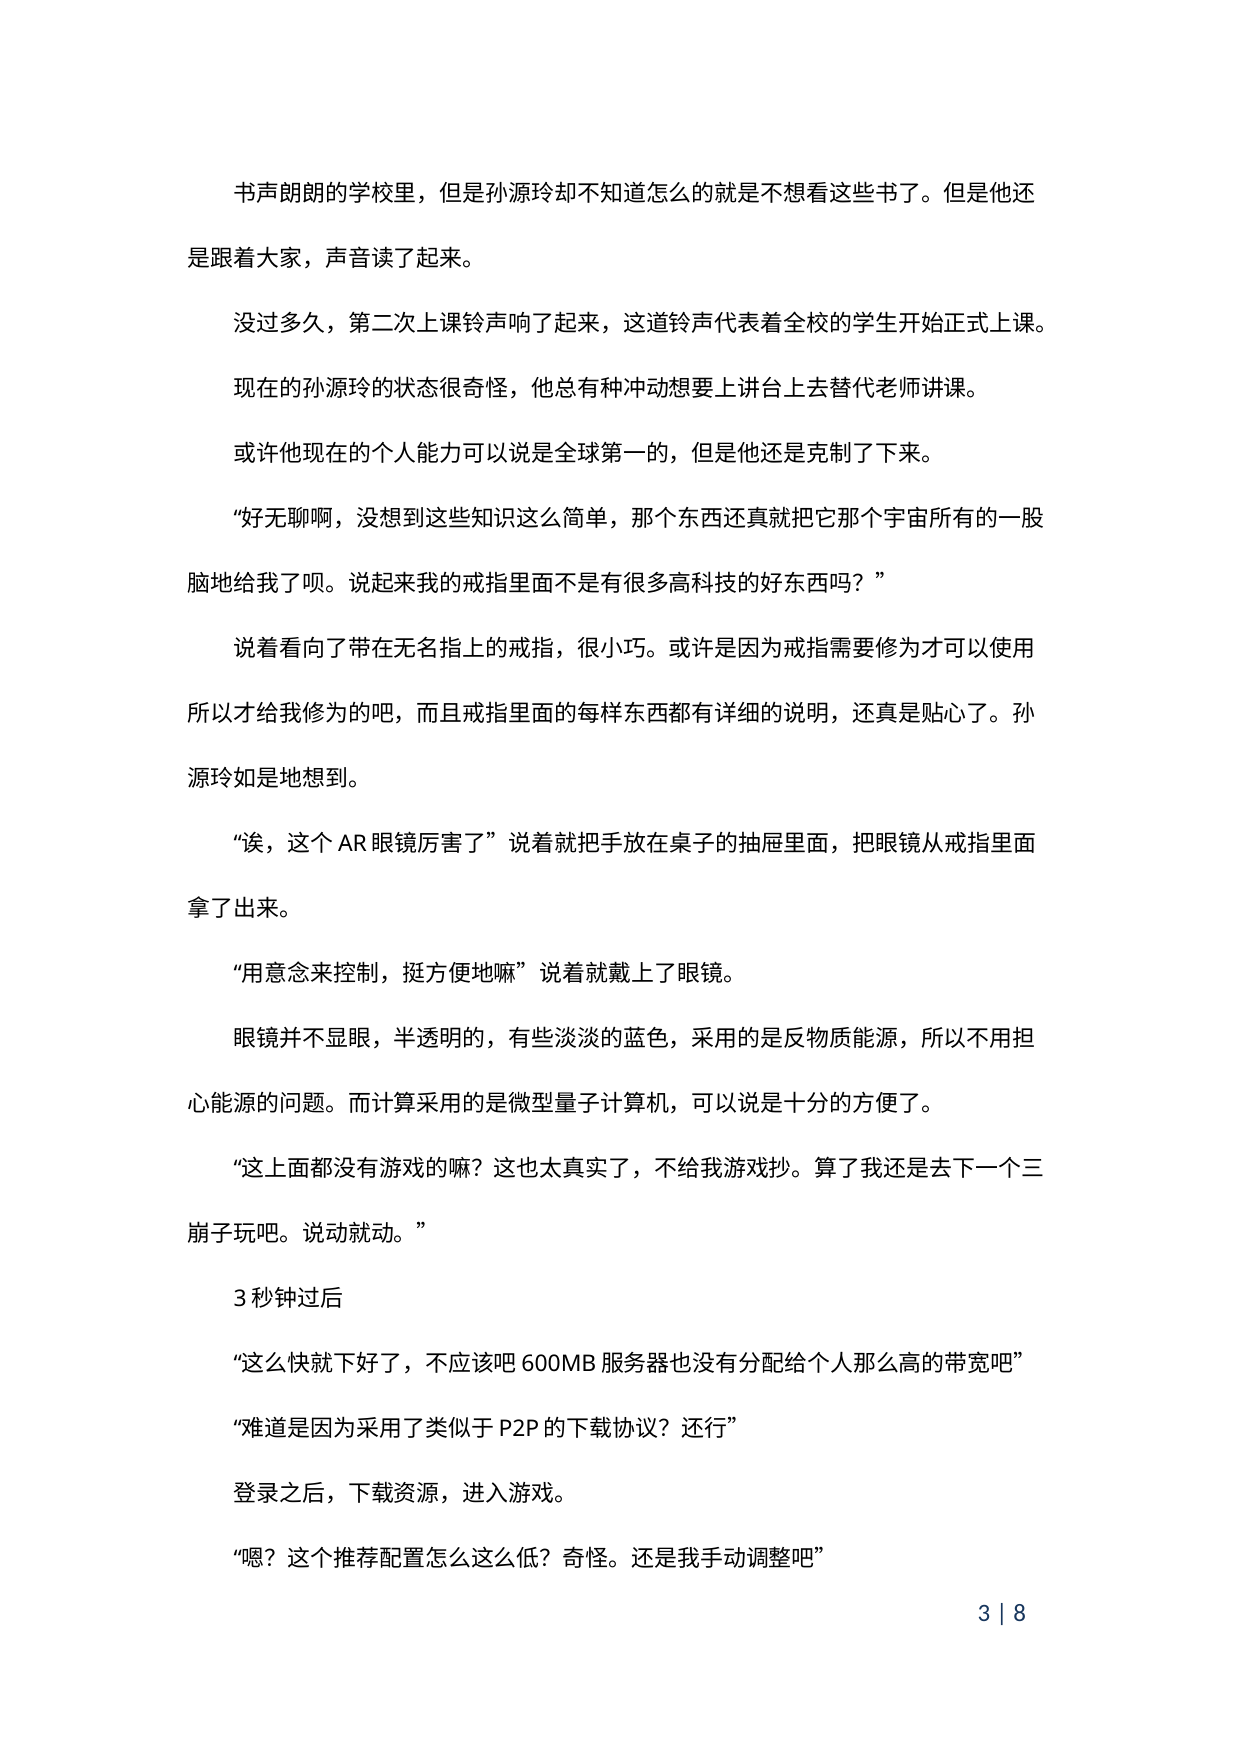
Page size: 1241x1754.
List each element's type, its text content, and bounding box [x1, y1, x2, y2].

text “用意念来控制，挺方便地嘛”说着就戴上了眼镜。 [187, 938, 1053, 1003]
text 书声朗朗的学校里，但是孙源玲却不知道怎么的就是不想看这些书了。但是他还是跟着大家，声音读了起来。 [187, 158, 1053, 288]
text 说着看向了带在无名指上的戒指，很小巧。或许是因为戒指需要修为才可以使用所以才给我修为的吧，而且戒指里面的每样东西都有详细的说明，还真是贴心了。孙源玲如是地想到。 [187, 613, 1053, 808]
text “难道是因为采用了类似于P2P的下载协议？还行” [187, 1393, 1053, 1458]
text 没过多久，第二次上课铃声响了起来，这道铃声代表着全校的学生开始正式上课。 [187, 288, 1053, 353]
text “这么快就下好了，不应该吧600MB服务器也没有分配给个人那么高的带宽吧” [187, 1328, 1053, 1393]
text “嗯？这个推荐配置怎么这么低？奇怪。还是我手动调整吧” [187, 1523, 1053, 1588]
text 3秒钟过后 [187, 1263, 1053, 1328]
text “好无聊啊，没想到这些知识这么简单，那个东西还真就把它那个宇宙所有的一股脑地给我了呗。说起来我的戒指里面不是有很多高科技的好东西吗？” [187, 483, 1053, 613]
text 现在的孙源玲的状态很奇怪，他总有种冲动想要上讲台上去替代老师讲课。 [187, 353, 1053, 418]
text 眼镜并不显眼，半透明的，有些淡淡的蓝色，采用的是反物质能源，所以不用担心能源的问题。而计算采用的是微型量子计算机，可以说是十分的方便了。 [187, 1003, 1053, 1133]
text “这上面都没有游戏的嘛？这也太真实了，不给我游戏抄。算了我还是去下一个三崩子玩吧。说动就动。” [187, 1133, 1053, 1263]
text “诶，这个AR眼镜厉害了”说着就把手放在桌子的抽屉里面，把眼镜从戒指里面拿了出来。 [187, 808, 1053, 938]
text 登录之后，下载资源，进入游戏。 [187, 1458, 1053, 1523]
text 或许他现在的个人能力可以说是全球第一的，但是他还是克制了下来。 [187, 418, 1053, 483]
